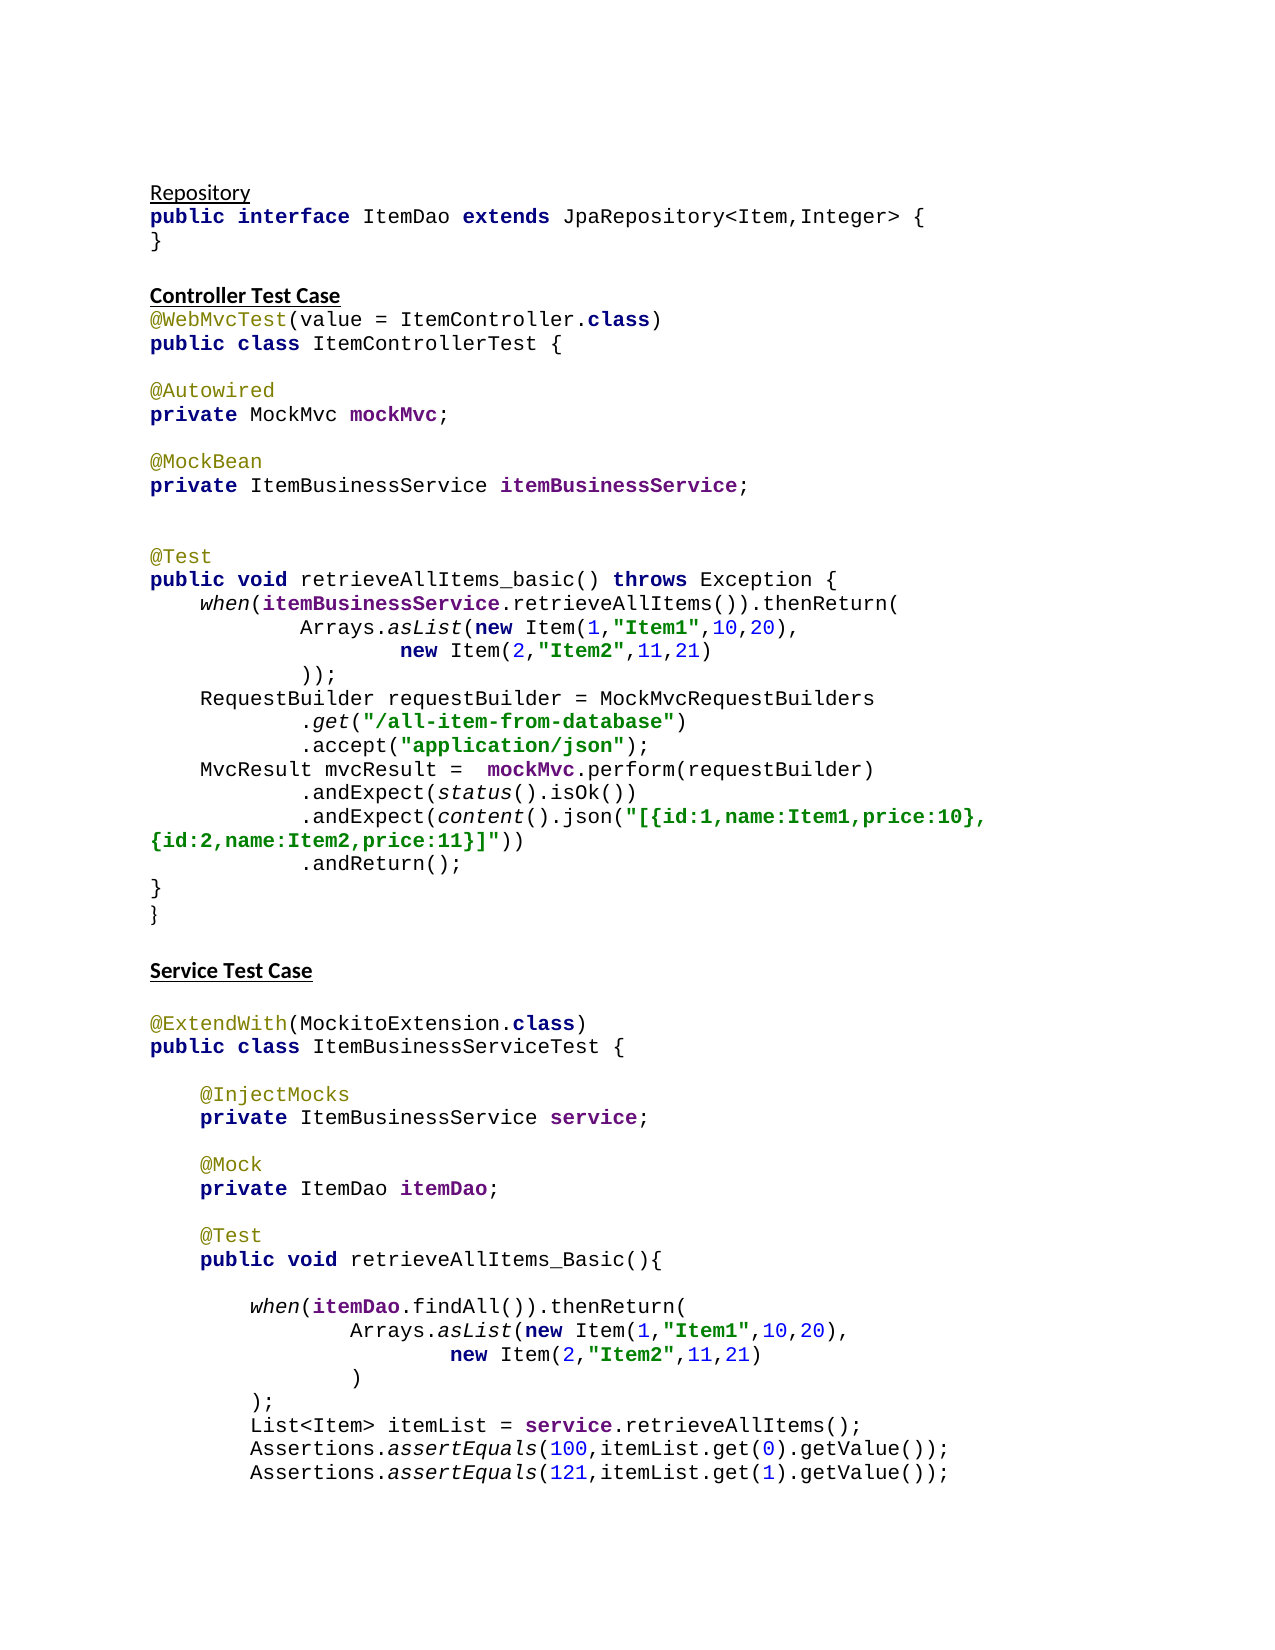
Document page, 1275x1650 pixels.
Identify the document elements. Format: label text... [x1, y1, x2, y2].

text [150, 1013, 1125, 1486]
text Repository [150, 178, 1125, 206]
text Service Test Case [150, 957, 1125, 984]
text @WebMvcTest(value = ItemController.class) public class ItemControllerTest { [150, 309, 1125, 357]
text @Test public void retrieveAllItems_basic() throws Exception { when(itemBusinessService.retrieveAllItems()).thenReturn( Arrays.asList(new Item(1,"Item1",10,20), new Item(2,"Item2",11,21) )); RequestBuilder requestBuilder = MockMvcRequestBuilders .get("/all-item-from-database") .accept("application/json"); MvcResult mvcResult = mockMvc.perform(requestBuilder) .andExpect(status().isOk()) .andExpect(content().json("[{id:1,name:Item1,price:10},{id:2,name:Item2,price:11}]")) .andReturn(); } [150, 546, 1125, 901]
text } [150, 901, 1125, 928]
text public interface ItemDao extends JpaRepository<Item,Integer> { } [150, 206, 1125, 253]
text Controller Test Case [150, 281, 1125, 309]
text @Autowired private MockMvc mockMvc; @MockBean private ItemBusinessService itemBusinessService; [150, 380, 1125, 498]
